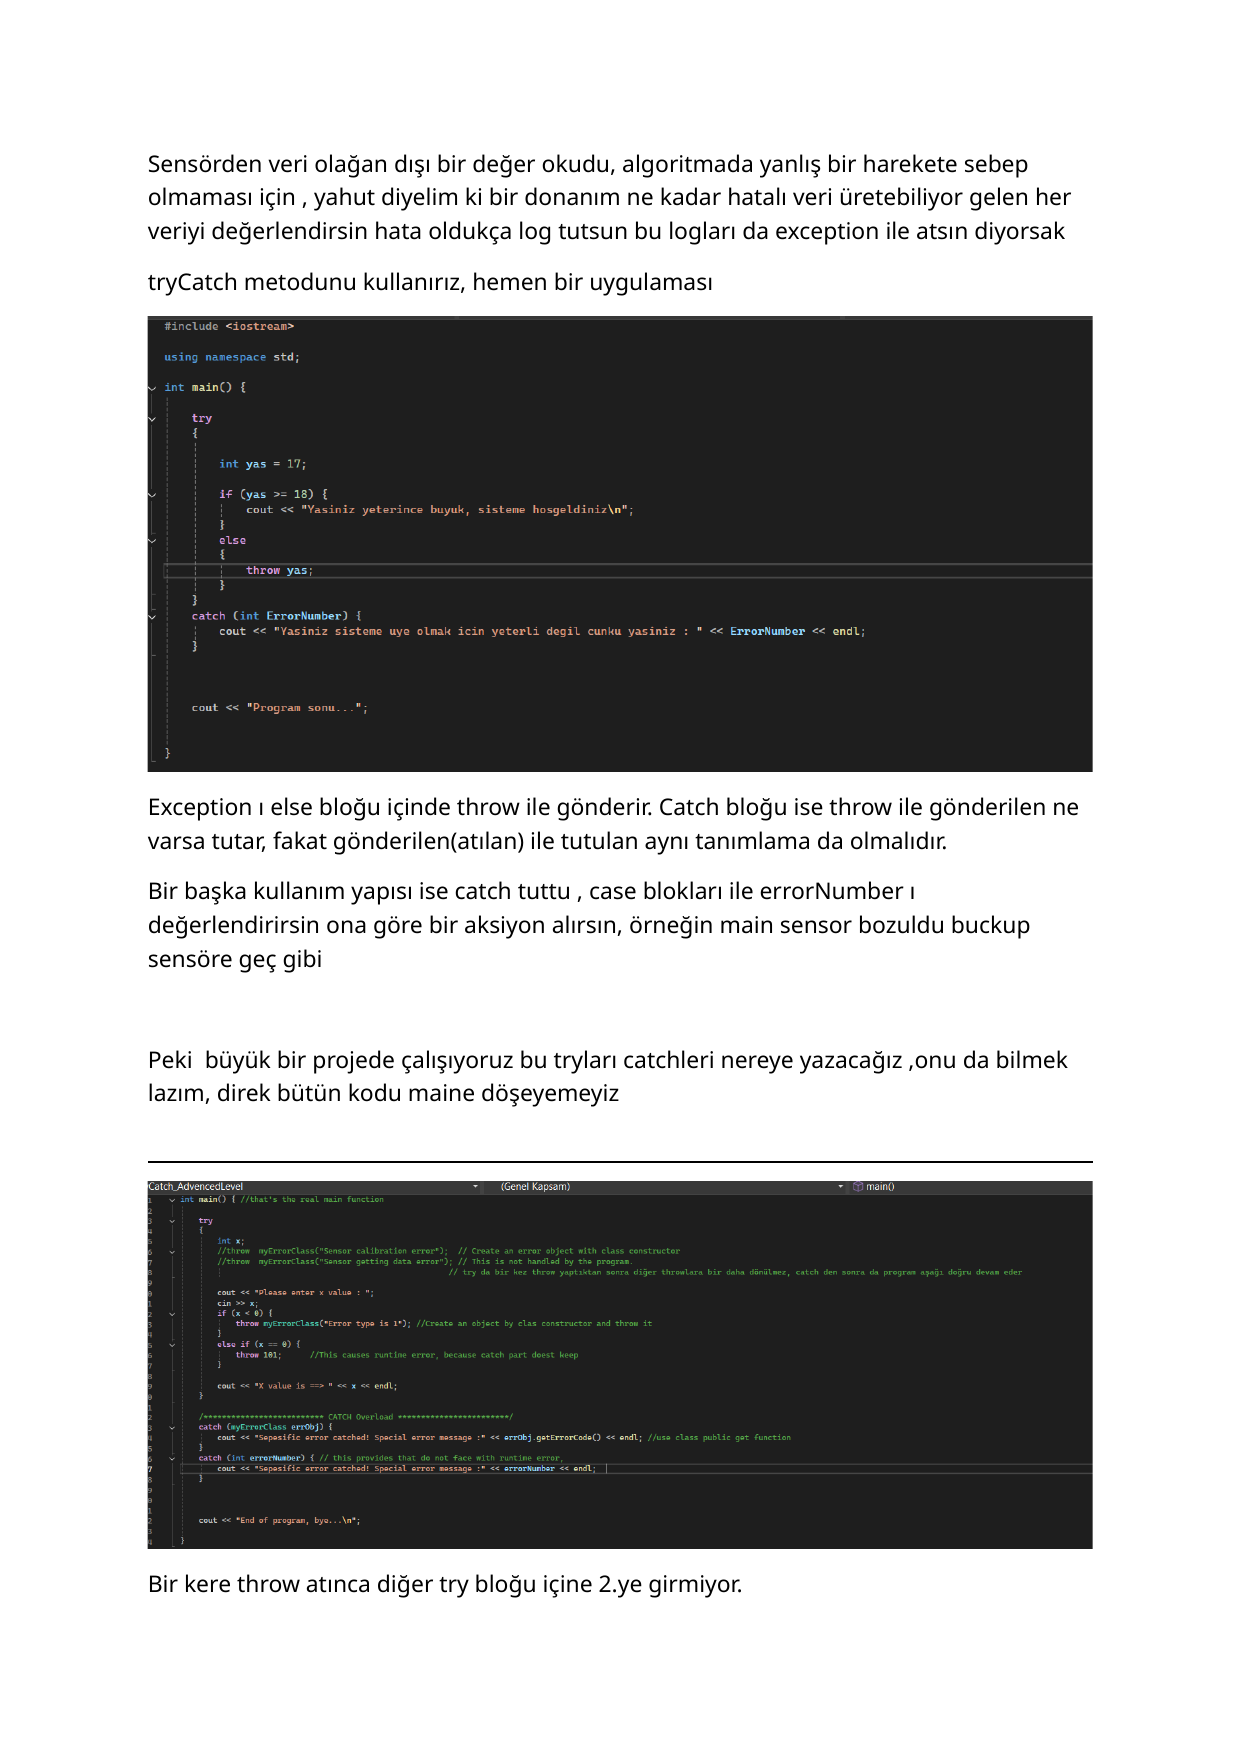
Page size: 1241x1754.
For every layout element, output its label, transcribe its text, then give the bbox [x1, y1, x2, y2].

text Bir başka kullanım yapısı ise catch tuttu , case blokları ile errorNumber ı değerlendirirsin ona göre bir aksiyon alırsın, örneğin main sensor bozuldu buckup sensöre geç gibi [148, 875, 1093, 974]
text Bir kere throw atınca diğer try bloğu içine 2.ye girmiyor. [148, 1568, 1093, 1599]
text tryCatch metodunu kullanırız, hemen bir uygulaması [148, 266, 1093, 297]
text Peki büyük bir projede çalışıyoruz bu tryları catchleri nereye yazacağız ,onu da bilmek lazım, direk bütün kodu maine döşeyemeyiz [148, 1044, 1093, 1109]
picture [147, 1181, 1093, 1549]
picture [147, 316, 1093, 772]
text Exception ı else bloğu içinde throw ile gönderir. Catch bloğu ise throw ile gönderilen ne varsa tutar, fakat gönderilen(atılan) ile tutulan aynı tanımlama da olmalıdır. [148, 791, 1093, 856]
text Sensörden veri olağan dışı bir değer okudu, algoritmada yanlış bir harekete sebep olmaması için , yahut diyelim ki bir donanım ne kadar hatalı veri üretebiliyor gelen her veriyi değerlendirsin hata oldukça log tutsun bu logları da exception ile atsın diyorsak [148, 148, 1093, 246]
